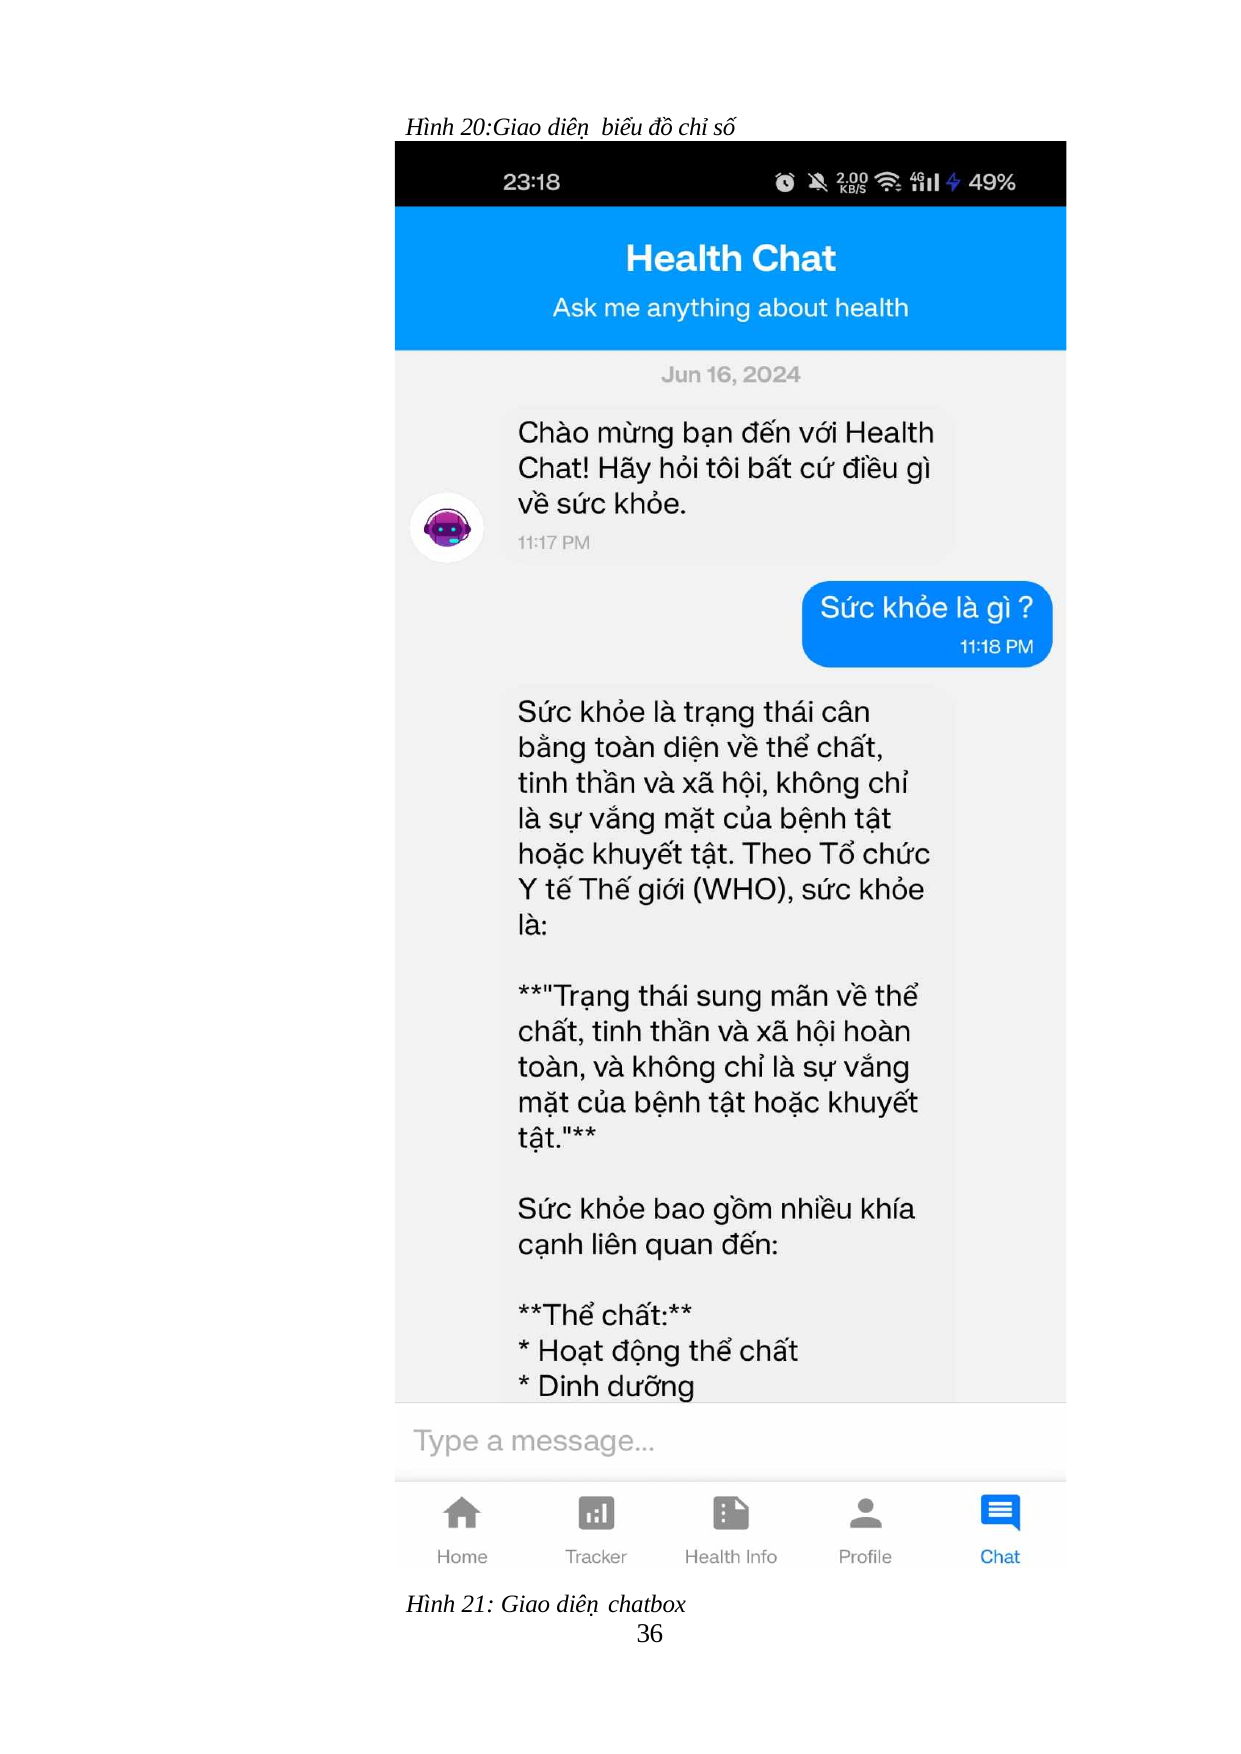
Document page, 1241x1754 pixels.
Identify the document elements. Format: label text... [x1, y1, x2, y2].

picture [394, 141, 1067, 1568]
text Hình 21: Giao diêṇ chatbox [406, 1589, 1209, 1618]
text Hình 20:Giao diêṇ biểu đồ chỉ số [405, 112, 1209, 141]
